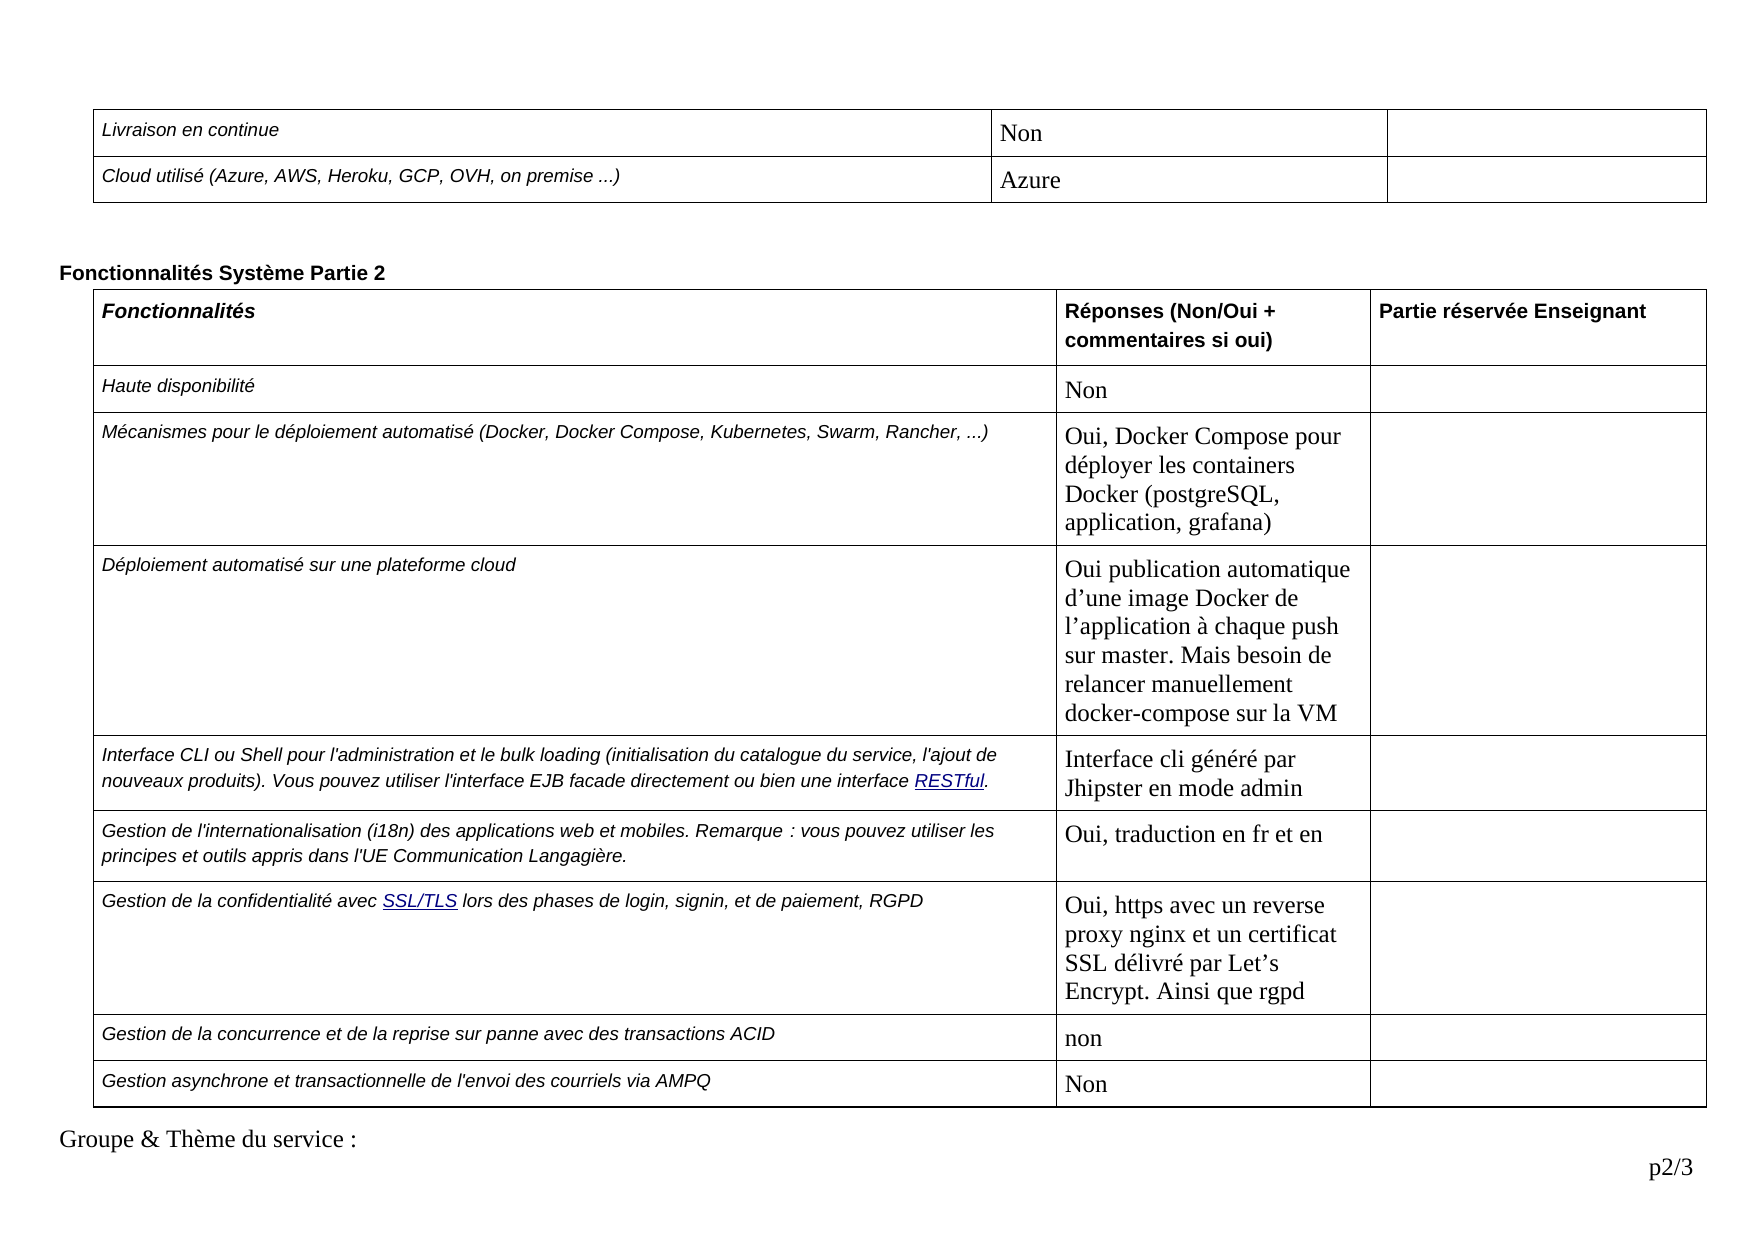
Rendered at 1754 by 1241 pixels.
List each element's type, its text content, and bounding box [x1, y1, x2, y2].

table_cell Non [992, 110, 1387, 156]
table_cell [1388, 110, 1706, 156]
table_cell Gestion de la confidentialité avec SSL/TLS lors des phases de login, signin, et de paiement, RGPD [94, 882, 1056, 1013]
table_cell Non [1057, 1061, 1370, 1106]
table_cell Haute disponibilité [94, 366, 1056, 412]
table_cell Oui, https avec un reverse proxy nginx et un certificat SSL délivré par Let’s Encrypt. Ainsi que rgpd [1057, 882, 1370, 1013]
table_cell Mécanismes pour le déploiement automatisé (Docker, Docker Compose, Kubernetes, Swarm, Rancher, ...) [94, 413, 1056, 544]
table_cell non [1057, 1015, 1370, 1060]
table_cell [1371, 736, 1706, 810]
table_cell Non [1057, 366, 1370, 412]
table_cell Déploiement automatisé sur une plateforme cloud [94, 546, 1056, 735]
table_cell [1371, 1015, 1706, 1060]
table_header Fonctionnalités [94, 290, 1056, 365]
table_cell [1371, 1061, 1706, 1106]
text Fonctionnalités Système Partie 2 [59, 261, 1695, 284]
table_cell [1371, 413, 1706, 544]
table_cell Gestion de la concurrence et de la reprise sur panne avec des transactions ACID [94, 1015, 1056, 1060]
table_cell Oui, Docker Compose pour déployer les containers Docker (postgreSQL, application, grafana) [1057, 413, 1370, 544]
table_cell Gestion asynchrone et transactionnelle de l'envoi des courriels via AMPQ [94, 1061, 1056, 1106]
table_header Partie réservée Enseignant [1371, 290, 1706, 365]
table_cell Interface cli généré par Jhipster en mode admin [1057, 736, 1370, 810]
table_cell Gestion de l'internationalisation (i18n) des applications web et mobiles. Remarque : vous pouvez utiliser les principes et outils appris dans l'UE Communication Langagière. [94, 811, 1056, 881]
table_header Réponses (Non/Oui + commentaires si oui) [1057, 290, 1370, 365]
table_cell Cloud utilisé (Azure, AWS, Heroku, GCP, OVH, on premise ...) [94, 157, 991, 202]
table_cell Livraison en continue [94, 110, 991, 156]
table_cell [1388, 157, 1706, 202]
table_cell Oui, traduction en fr et en [1057, 811, 1370, 881]
table_cell Oui publication automatique d’une image Docker de l’application à chaque push sur master. Mais besoin de relancer manuellement docker-compose sur la VM [1057, 546, 1370, 735]
table_cell [1371, 366, 1706, 412]
table_cell [1371, 811, 1706, 881]
table_cell Interface CLI ou Shell pour l'administration et le bulk loading (initialisation du catalogue du service, l'ajout de nouveaux produits). Vous pouvez utiliser l'interface EJB facade directement ou bien une interface RESTful. [94, 736, 1056, 810]
table_cell [1371, 546, 1706, 735]
table_cell [1371, 882, 1706, 1013]
table_cell Azure [992, 157, 1387, 202]
